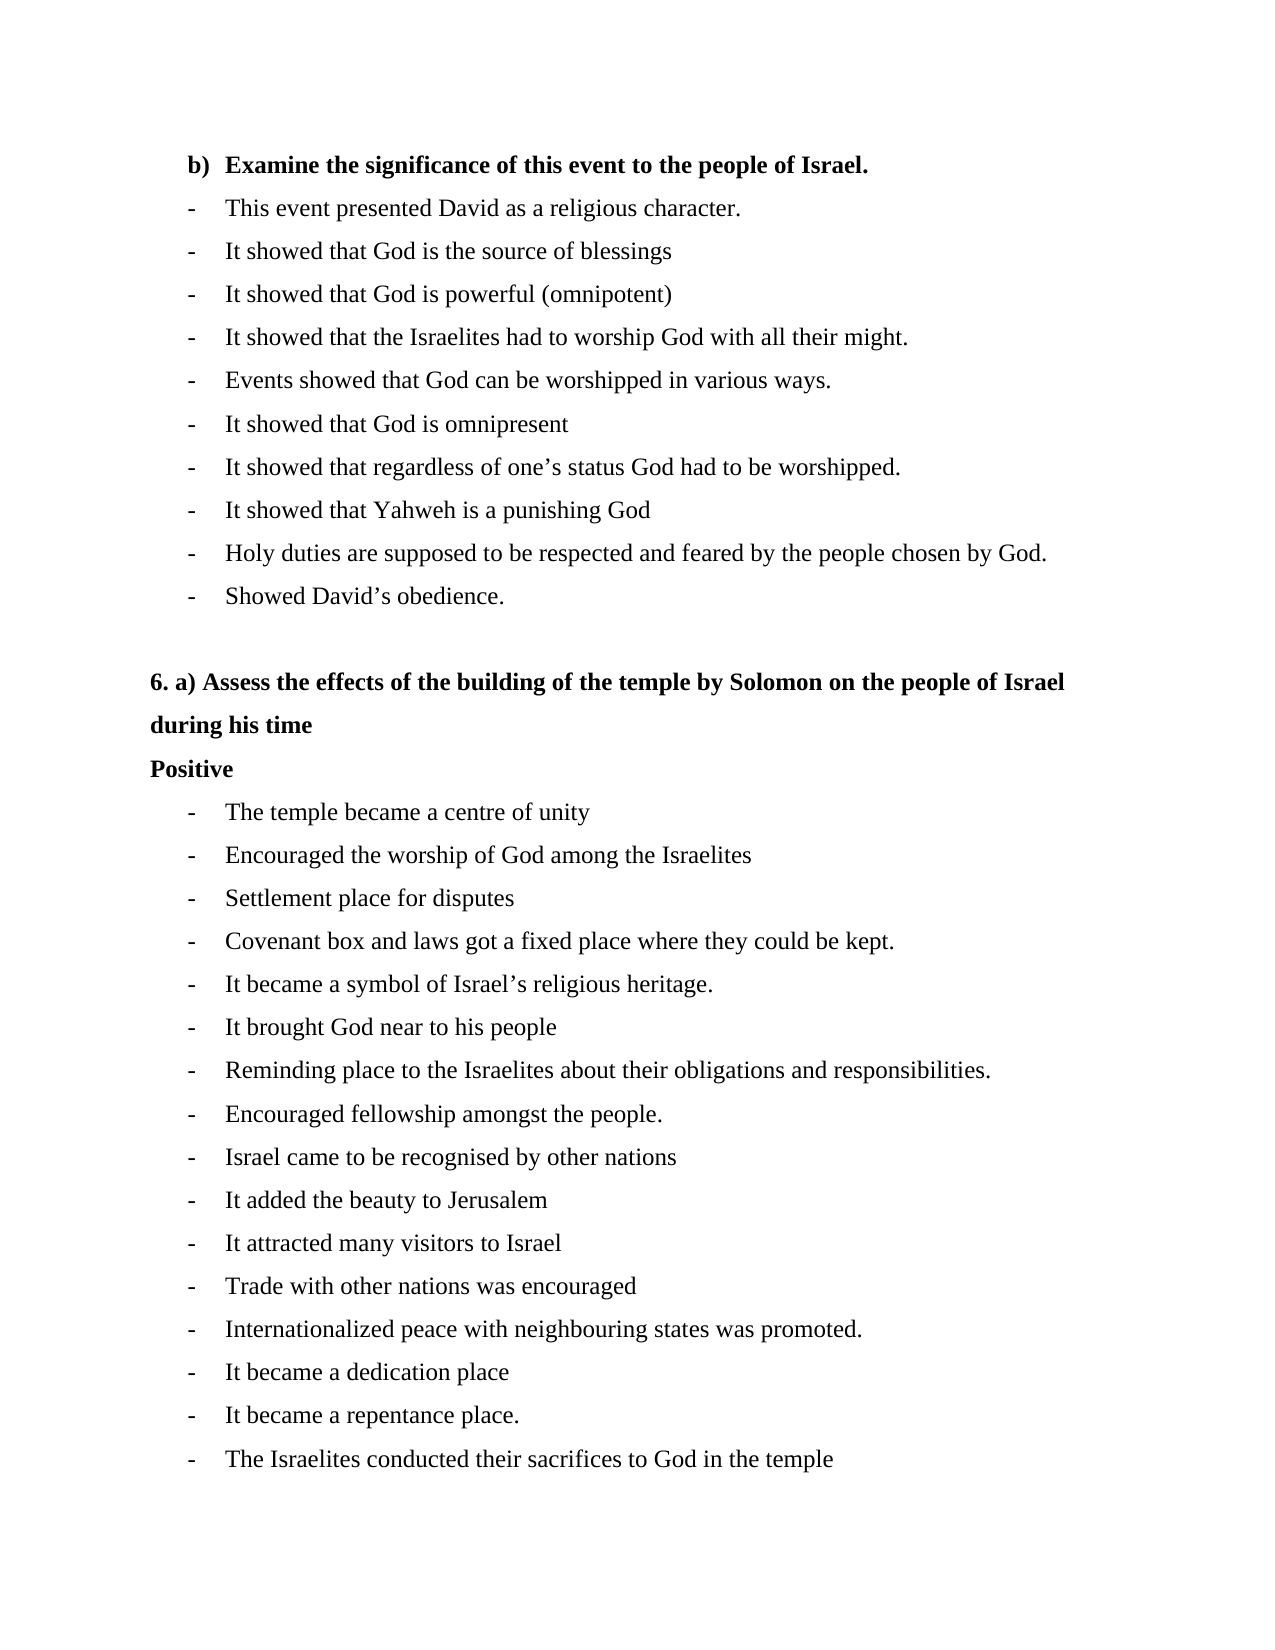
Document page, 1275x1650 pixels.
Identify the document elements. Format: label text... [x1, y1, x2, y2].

list Settlement place for disputes [187, 883, 1125, 912]
list It became a dedication place [187, 1357, 1125, 1386]
list It showed that regardless of one’s status God had to be worshipped. [187, 452, 1125, 481]
list Holy duties are supposed to be respected and feared by the people chosen by God. [187, 538, 1125, 567]
text Positive [150, 754, 1125, 782]
list It attracted many visitors to Israel [187, 1228, 1125, 1257]
list Internationalized peace with neighbouring states was promoted. [187, 1314, 1125, 1343]
list Trade with other nations was encouraged [187, 1271, 1125, 1300]
list Covenant box and laws got a fixed place where they could be kept. [187, 926, 1125, 955]
list Events showed that God can be worshipped in various ways. [187, 366, 1125, 394]
list This event presented David as a religious character. [187, 193, 1125, 222]
list It added the beauty to Jerusalem [187, 1185, 1125, 1214]
text 6. a) Assess the effects of the building of the temple by Solomon on the people of Israel during his time [150, 667, 1125, 739]
list The Israelites conducted their sacrifices to God in the temple [187, 1444, 1125, 1472]
list Examine the significance of this event to the people of Israel. [187, 150, 1125, 179]
list It showed that God is powerful (omnipotent) [187, 279, 1125, 308]
list Encouraged fellowship amongst the people. [187, 1099, 1125, 1127]
list Reminding place to the Israelites about their obligations and responsibilities. [187, 1056, 1125, 1084]
list It brought God near to his people [187, 1012, 1125, 1041]
list It became a symbol of Israel’s religious heritage. [187, 969, 1125, 998]
list It showed that God is the source of blessings [187, 236, 1125, 265]
list The temple became a centre of unity [187, 797, 1125, 826]
list It became a repentance place. [187, 1401, 1125, 1429]
list It showed that God is omnipresent [187, 409, 1125, 437]
list It showed that the Israelites had to worship God with all their might. [187, 322, 1125, 351]
list Israel came to be recognised by other nations [187, 1142, 1125, 1171]
list It showed that Yahweh is a punishing God [187, 495, 1125, 524]
list Encouraged the worship of God among the Israelites [187, 840, 1125, 869]
list Showed David’s obedience. [187, 581, 1125, 610]
